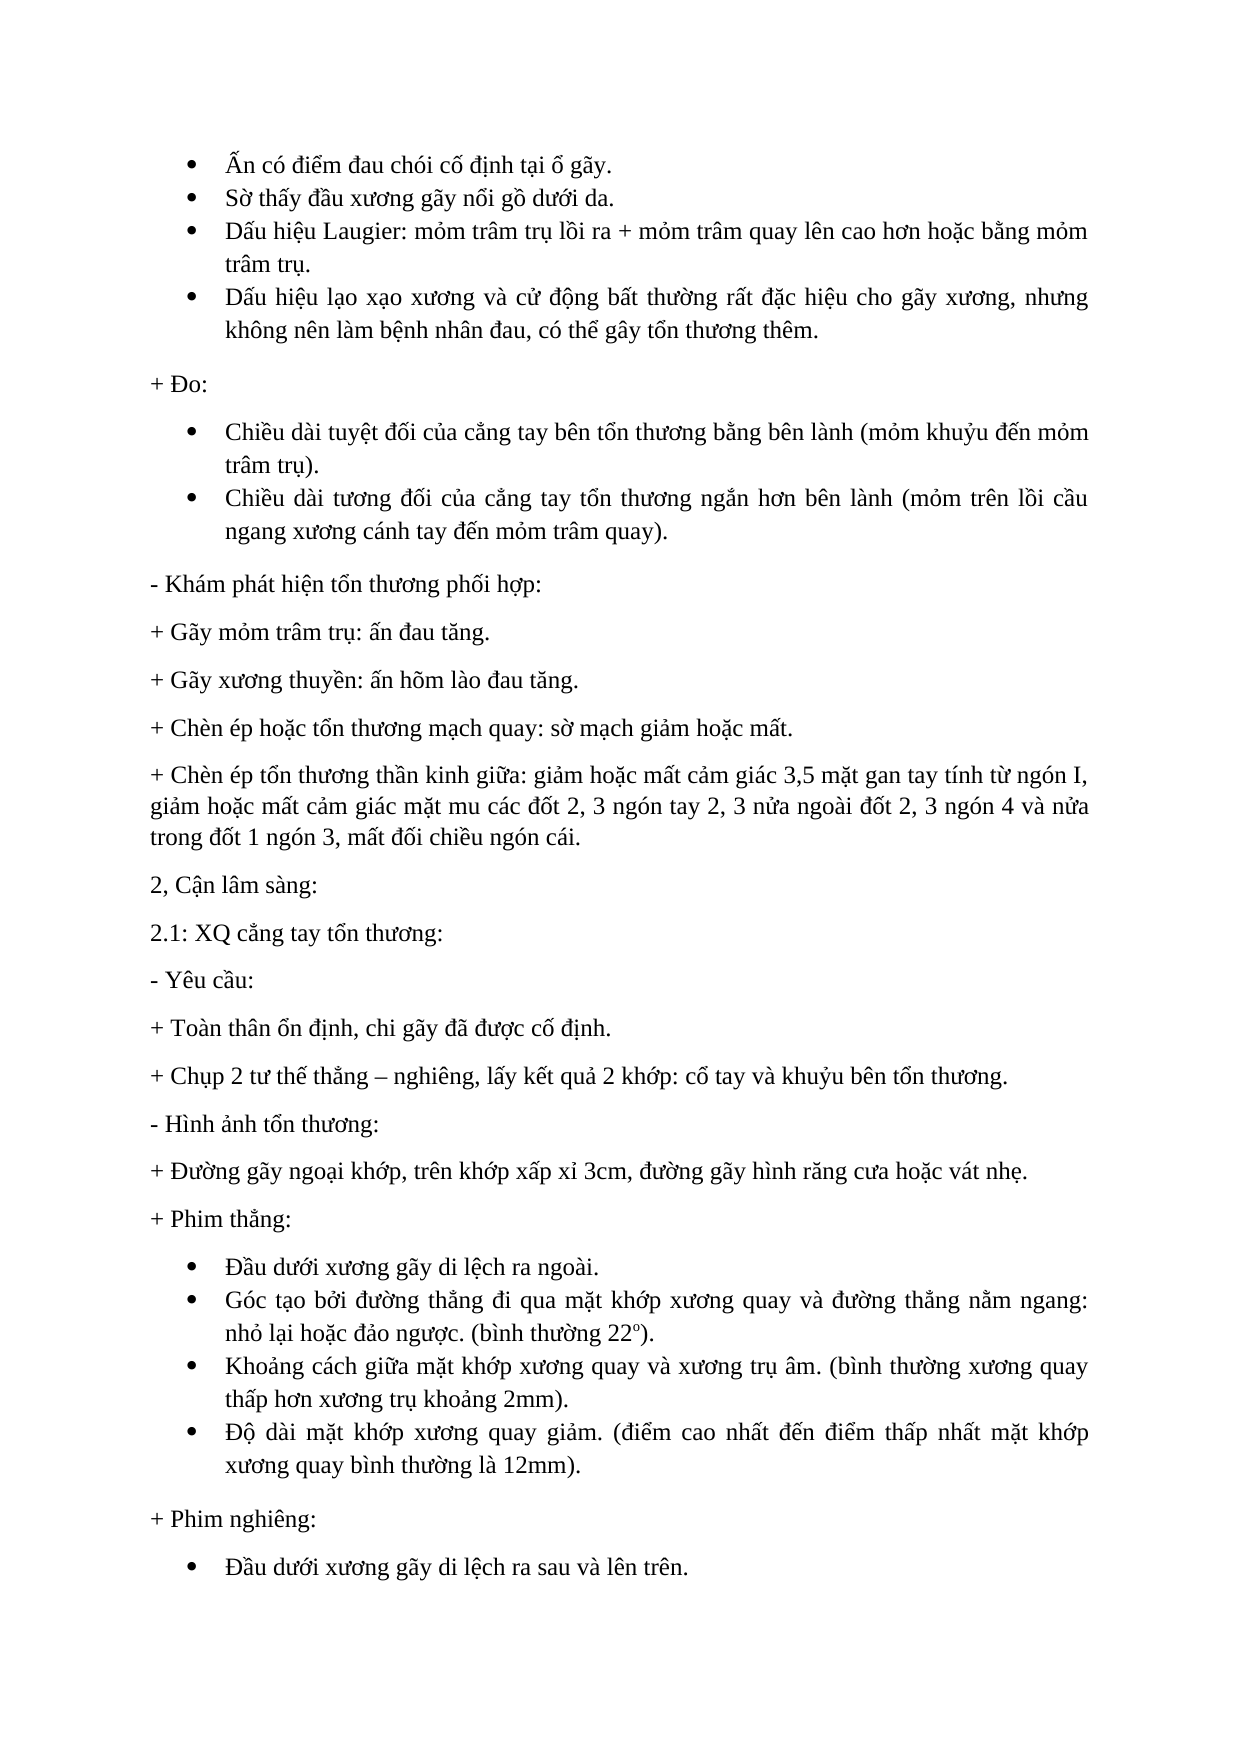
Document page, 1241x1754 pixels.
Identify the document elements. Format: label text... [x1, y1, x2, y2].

text + Gãy xương thuyền: ấn hõm lào đau tăng. [150, 665, 1090, 694]
text + Chụp 2 tư thế thẳng – nghiêng, lấy kết quả 2 khớp: cổ tay và khuỷu bên tổn thương. [150, 1061, 1090, 1090]
text + Toàn thân ổn định, chi gãy đã được cố định. [150, 1013, 1090, 1042]
text 2.1: XQ cẳng tay tổn thương: [150, 918, 1090, 947]
text - Khám phát hiện tổn thương phối hợp: [150, 569, 1090, 598]
list Ấn có điểm đau chói cố định tại ổ gãy. [187, 150, 1090, 179]
text + Gãy mỏm trâm trụ: ấn đau tăng. [150, 617, 1090, 646]
text + Chèn ép tổn thương thần kinh giữa: giảm hoặc mất cảm giác 3,5 mặt gan tay tính từ ngón I, giảm hoặc mất cảm giác mặt mu các đốt 2, 3 ngón tay 2, 3 nửa ngoài đốt 2, 3 ngón 4 và nửa trong đốt 1 ngón 3, mất đối chiều ngón cái. [150, 760, 1090, 851]
list Đầu dưới xương gãy di lệch ra sau và lên trên. [187, 1552, 1090, 1580]
text - Hình ảnh tổn thương: [150, 1109, 1090, 1137]
text - Yêu cầu: [150, 966, 1090, 994]
text + Đo: [150, 369, 1090, 398]
list Góc tạo bởi đường thẳng đi qua mặt khớp xương quay và đường thẳng nằm ngang: nhỏ lại hoặc đảo ngược. (bình thường 22o). [187, 1285, 1090, 1347]
text 2, Cận lâm sàng: [150, 870, 1090, 899]
text + Phim thẳng: [150, 1204, 1090, 1233]
text + Chèn ép hoặc tổn thương mạch quay: sờ mạch giảm hoặc mất. [150, 713, 1090, 741]
list Dấu hiệu lạo xạo xương và cử động bất thường rất đặc hiệu cho gãy xương, nhưng không nên làm bệnh nhân đau, có thể gây tổn thương thêm. [187, 282, 1090, 344]
list Sờ thấy đầu xương gãy nổi gồ dưới da. [187, 183, 1090, 212]
list Khoảng cách giữa mặt khớp xương quay và xương trụ âm. (bình thường xương quay thấp hơn xương trụ khoảng 2mm). [187, 1351, 1090, 1413]
list Đầu dưới xương gãy di lệch ra ngoài. [187, 1252, 1090, 1281]
list Dấu hiệu Laugier: mỏm trâm trụ lồi ra + mỏm trâm quay lên cao hơn hoặc bằng mỏm trâm trụ. [187, 216, 1090, 278]
text + Phim nghiêng: [150, 1504, 1090, 1533]
list Độ dài mặt khớp xương quay giảm. (điểm cao nhất đến điểm thấp nhất mặt khớp xương quay bình thường là 12mm). [187, 1417, 1090, 1479]
text + Đường gãy ngoại khớp, trên khớp xấp xỉ 3cm, đường gãy hình răng cưa hoặc vát nhẹ. [150, 1156, 1090, 1185]
list Chiều dài tuyệt đối của cẳng tay bên tổn thương bằng bên lành (mỏm khuỷu đến mỏm trâm trụ). [187, 417, 1090, 478]
list Chiều dài tương đối của cẳng tay tổn thương ngắn hơn bên lành (mỏm trên lồi cầu ngang xương cánh tay đến mỏm trâm quay). [187, 483, 1090, 544]
